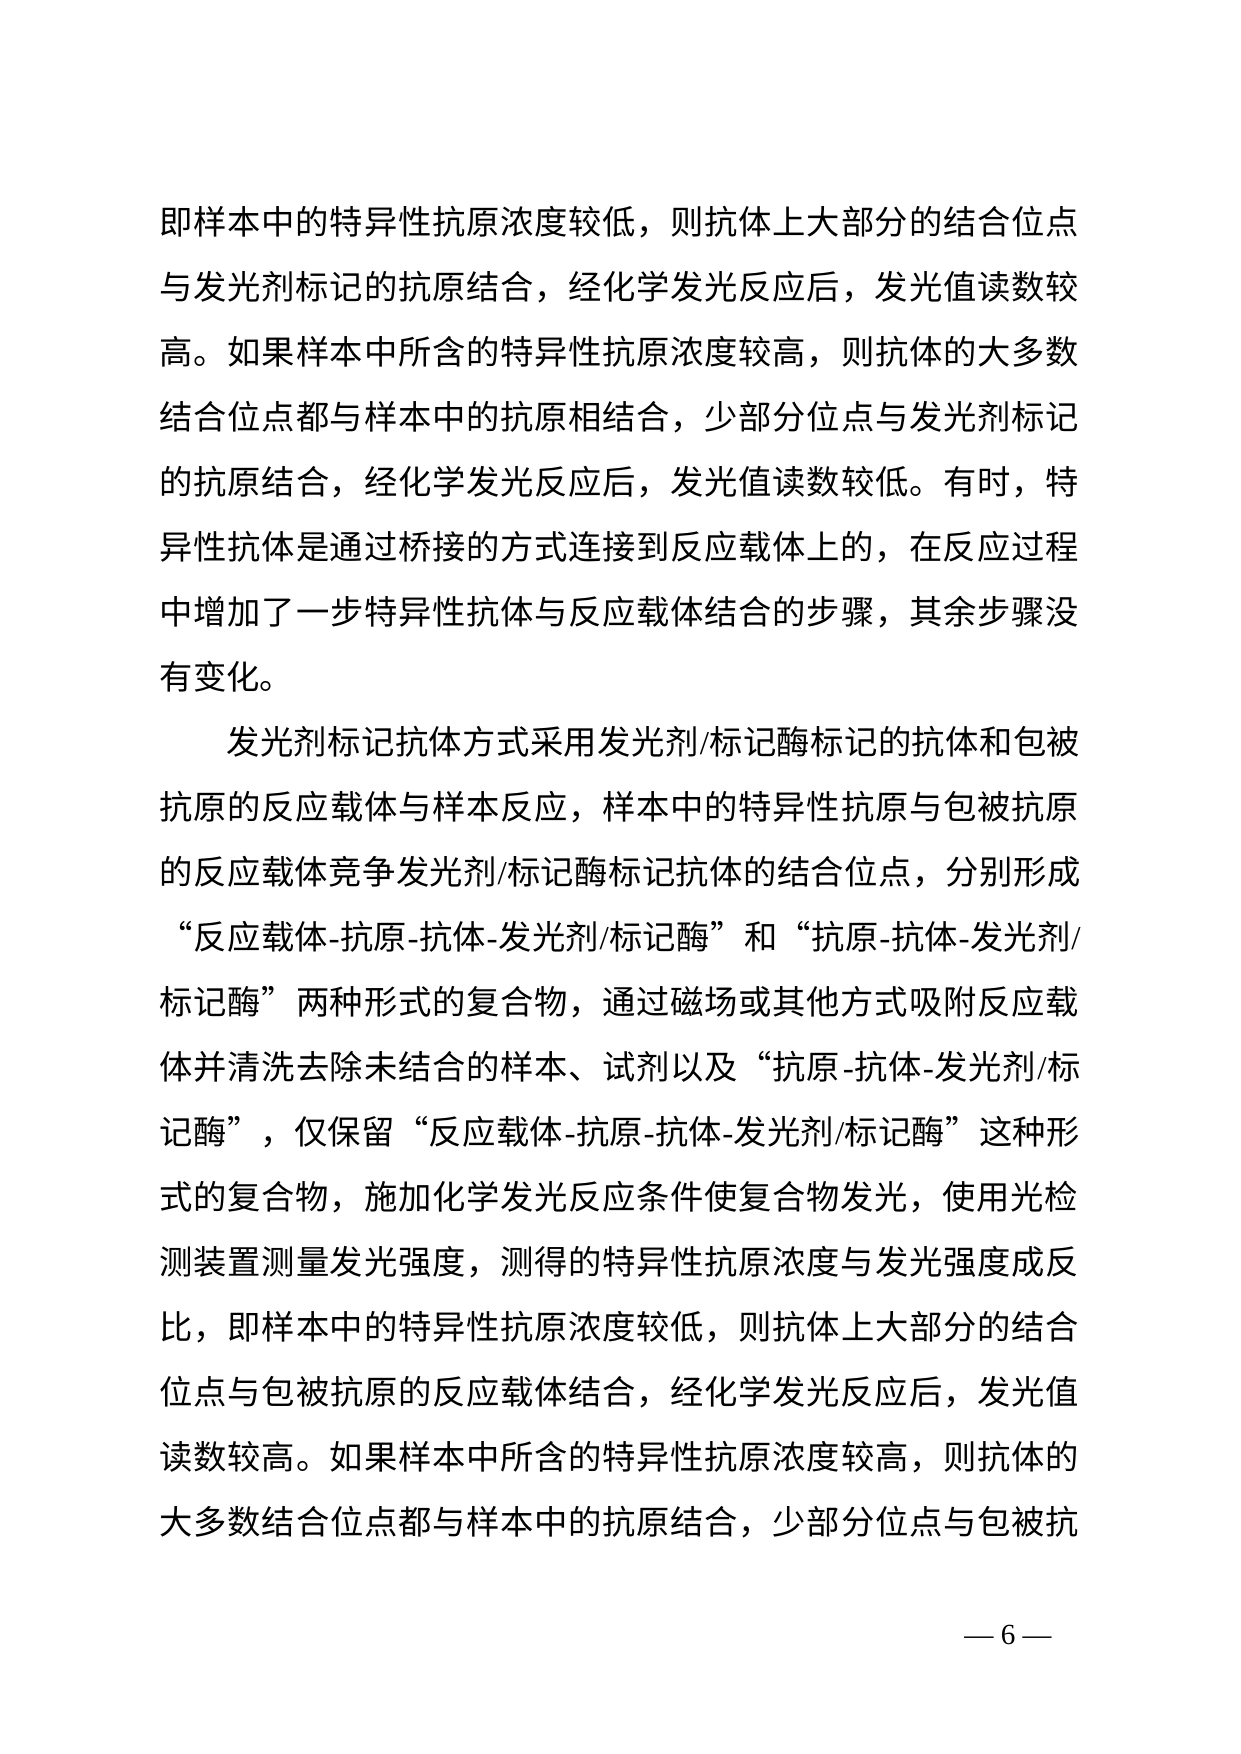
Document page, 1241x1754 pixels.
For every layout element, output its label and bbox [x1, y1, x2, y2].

text [159, 187, 1081, 707]
text [159, 707, 1081, 1552]
